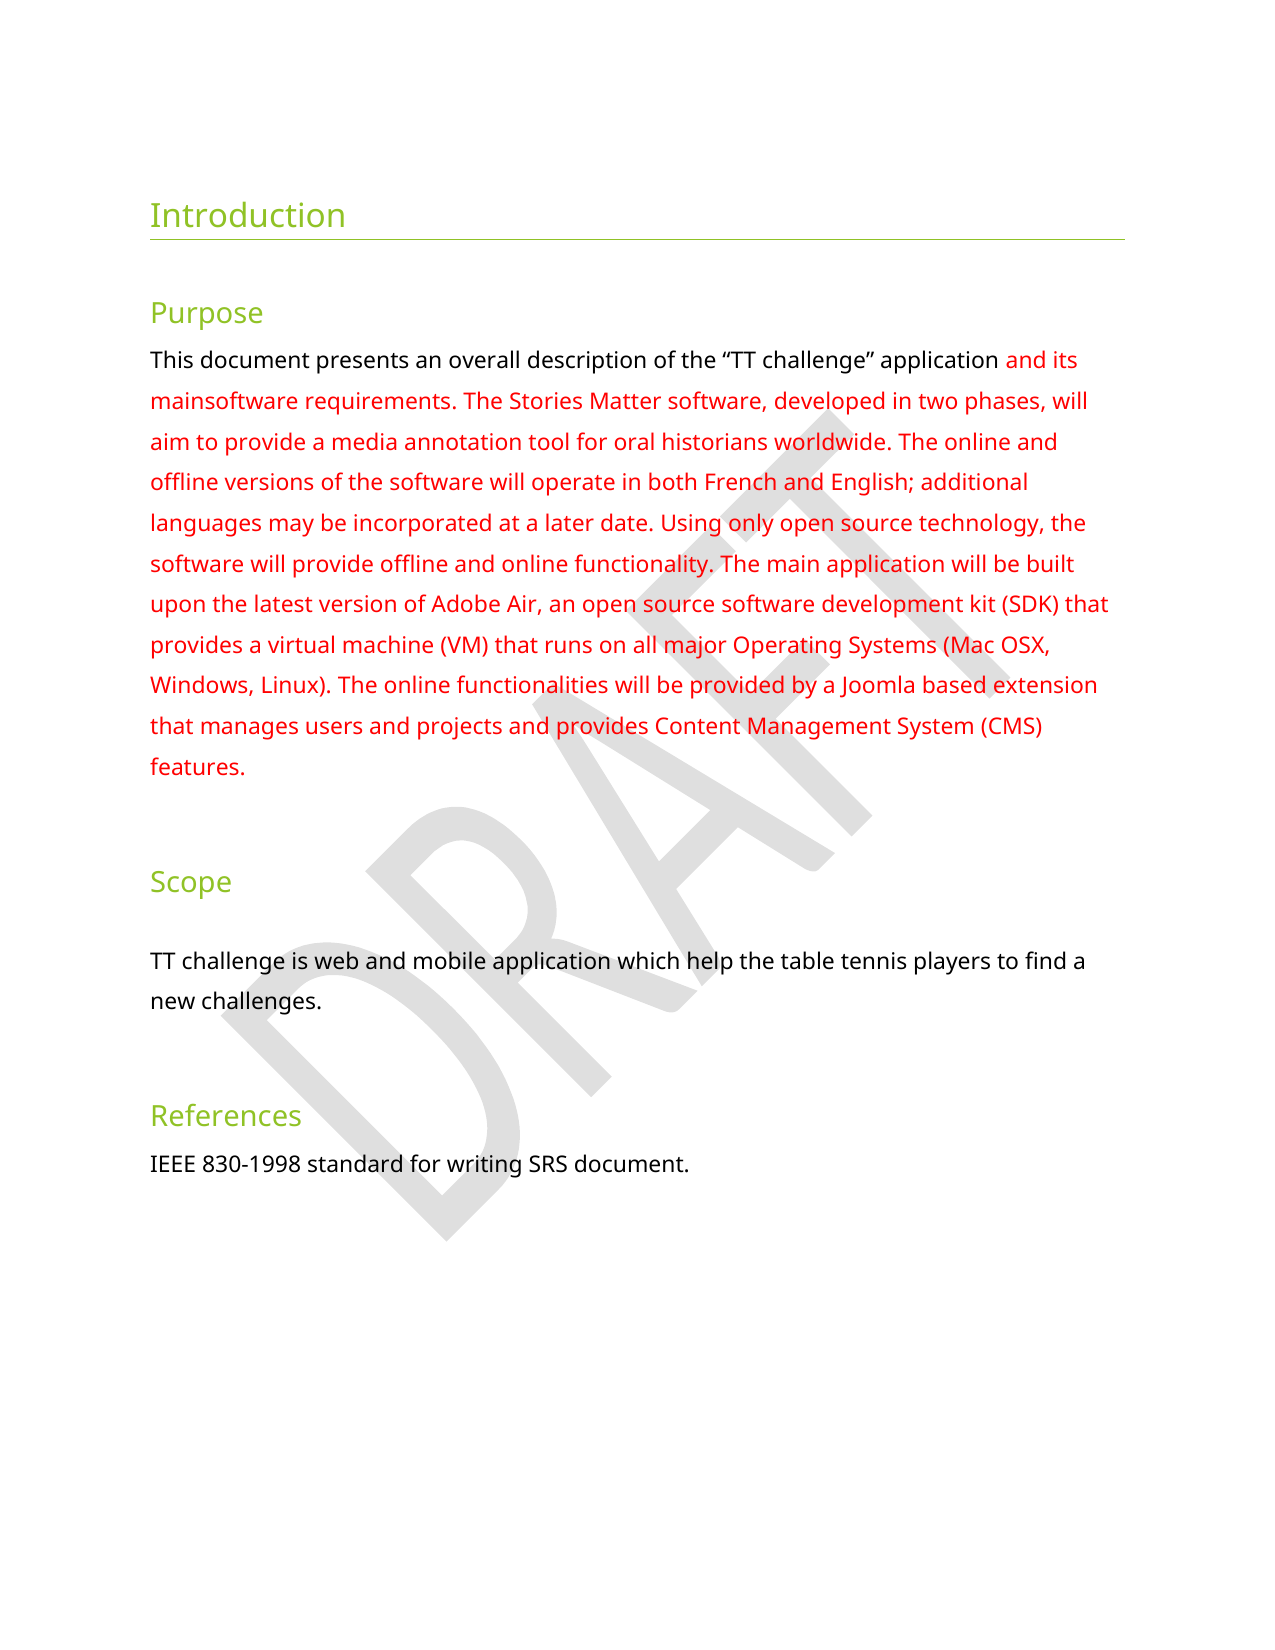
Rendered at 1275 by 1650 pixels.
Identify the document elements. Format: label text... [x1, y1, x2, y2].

text TT challenge is web and mobile application which help the table tennis players to find a new challenges. [150, 944, 1125, 1016]
subtitle Introduction [150, 192, 1125, 239]
subtitle Scope [150, 861, 1125, 901]
subtitle Purpose [150, 292, 1125, 332]
text IEEE 830-1998 standard for writing SRS document. [150, 1148, 1125, 1179]
subtitle References [150, 1096, 1125, 1135]
text This document presents an overall description of the “TT challenge” application and its mainsoftware requirements. The Stories Matter software, developed in two phases, will aim to provide a media annotation tool for oral historians worldwide. The online and offline versions of the software will operate in both French and English; additional languages may be incorporated at a later date. Using only open source technology, the software will provide offline and online functionality. The main application will be built upon the latest version of Adobe Air, an open source software development kit (SDK) that provides a virtual machine (VM) that runs on all major Operating Systems (Mac OSX, Windows, Linux). The online functionalities will be provided by a Joomla based extension that manages users and projects and provides Content Management System (CMS) features. [150, 344, 1125, 782]
